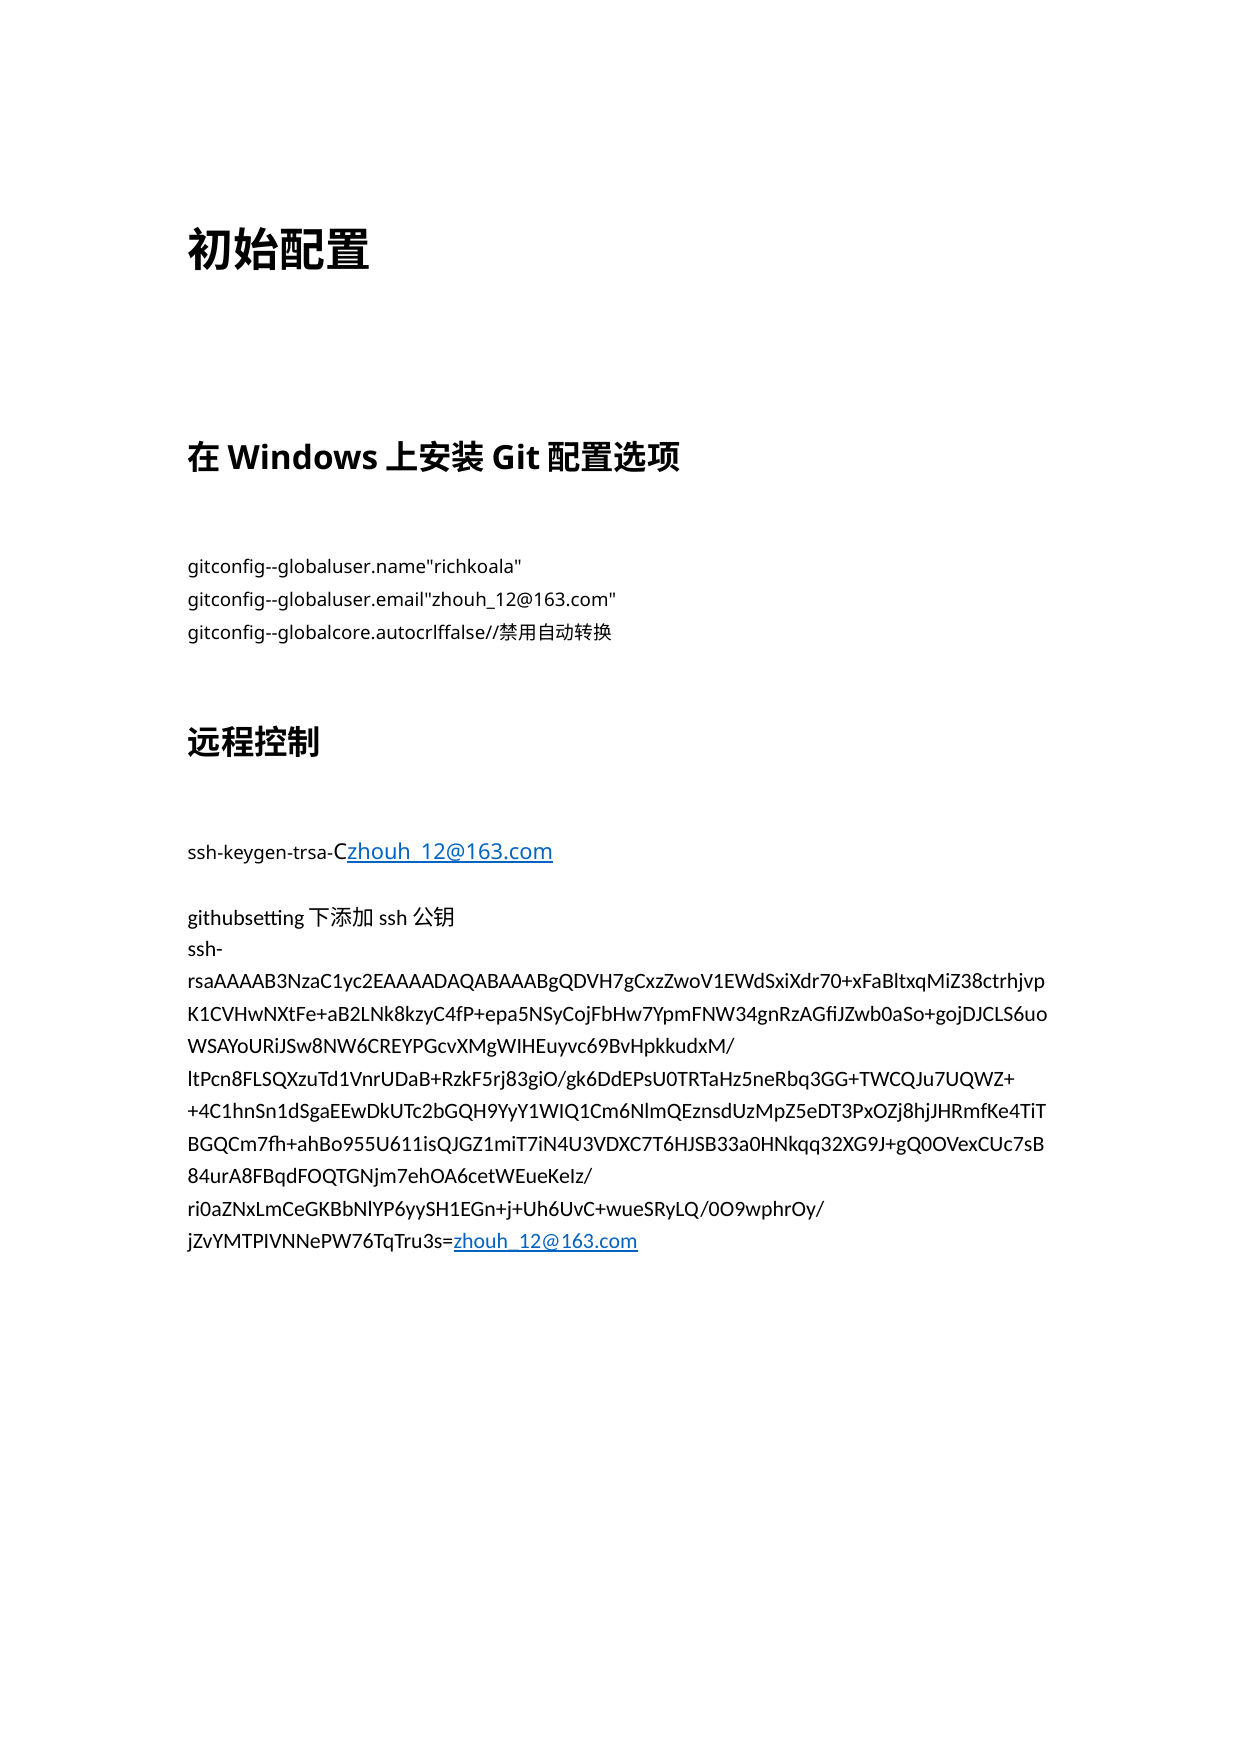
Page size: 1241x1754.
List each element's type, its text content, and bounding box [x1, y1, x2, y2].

subtitle 远程控制 [187, 707, 1053, 772]
text githubsetting下添加ssh公钥 [187, 899, 1053, 932]
text gitconfig--globalcore.autocrlffalse//禁用自动转换 [187, 615, 1053, 648]
subtitle 在Windows上安装Git配置选项 [187, 423, 1053, 488]
text gitconfig--globaluser.email"zhouh_12@163.com" [187, 583, 1053, 615]
subtitle 初始配置 [187, 197, 1053, 295]
text ssh-keygen-trsa-Czhouh_12@163.com [187, 834, 1053, 867]
text ssh-rsaAAAAB3NzaC1yc2EAAAADAQABAAABgQDVH7gCxzZwoV1EWdSxiXdr70+xFaBltxqMiZ38ctrhjvpK1CVHwNXtFe+aB2LNk8kzyC4fP+epa5NSyCojFbHw7YpmFNW34gnRzAGfiJZwb0aSo+gojDJCLS6uoWSAYoURiJSw8NW6CREYPGcvXMgWIHEuyvc69BvHpkkudxM/ltPcn8FLSQXzuTd1VnrUDaB+RzkF5rj83giO/gk6DdEPsU0TRTaHz5neRbq3GG+TWCQJu7UQWZ++4C1hnSn1dSgaEEwDkUTc2bGQH9YyY1WIQ1Cm6NlmQEznsdUzMpZ5eDT3PxOZj8hjJHRmfKe4TiTBGQCm7fh+ahBo955U611isQJGZ1miT7iN4U3VDXC7T6HJSB33a0HNkqq32XG9J+gQ0OVexCUc7sB84urA8FBqdFOQTGNjm7ehOA6cetWEueKeIz/ri0aZNxLmCeGKBbNlYP6yySH1EGn+j+Uh6UvC+wueSRyLQ/0O9wphrOy/jZvYMTPIVNNePW76TqTru3s=zhouh_12@163.com [187, 932, 1053, 1257]
text gitconfig--globaluser.name"richkoala" [187, 550, 1053, 583]
